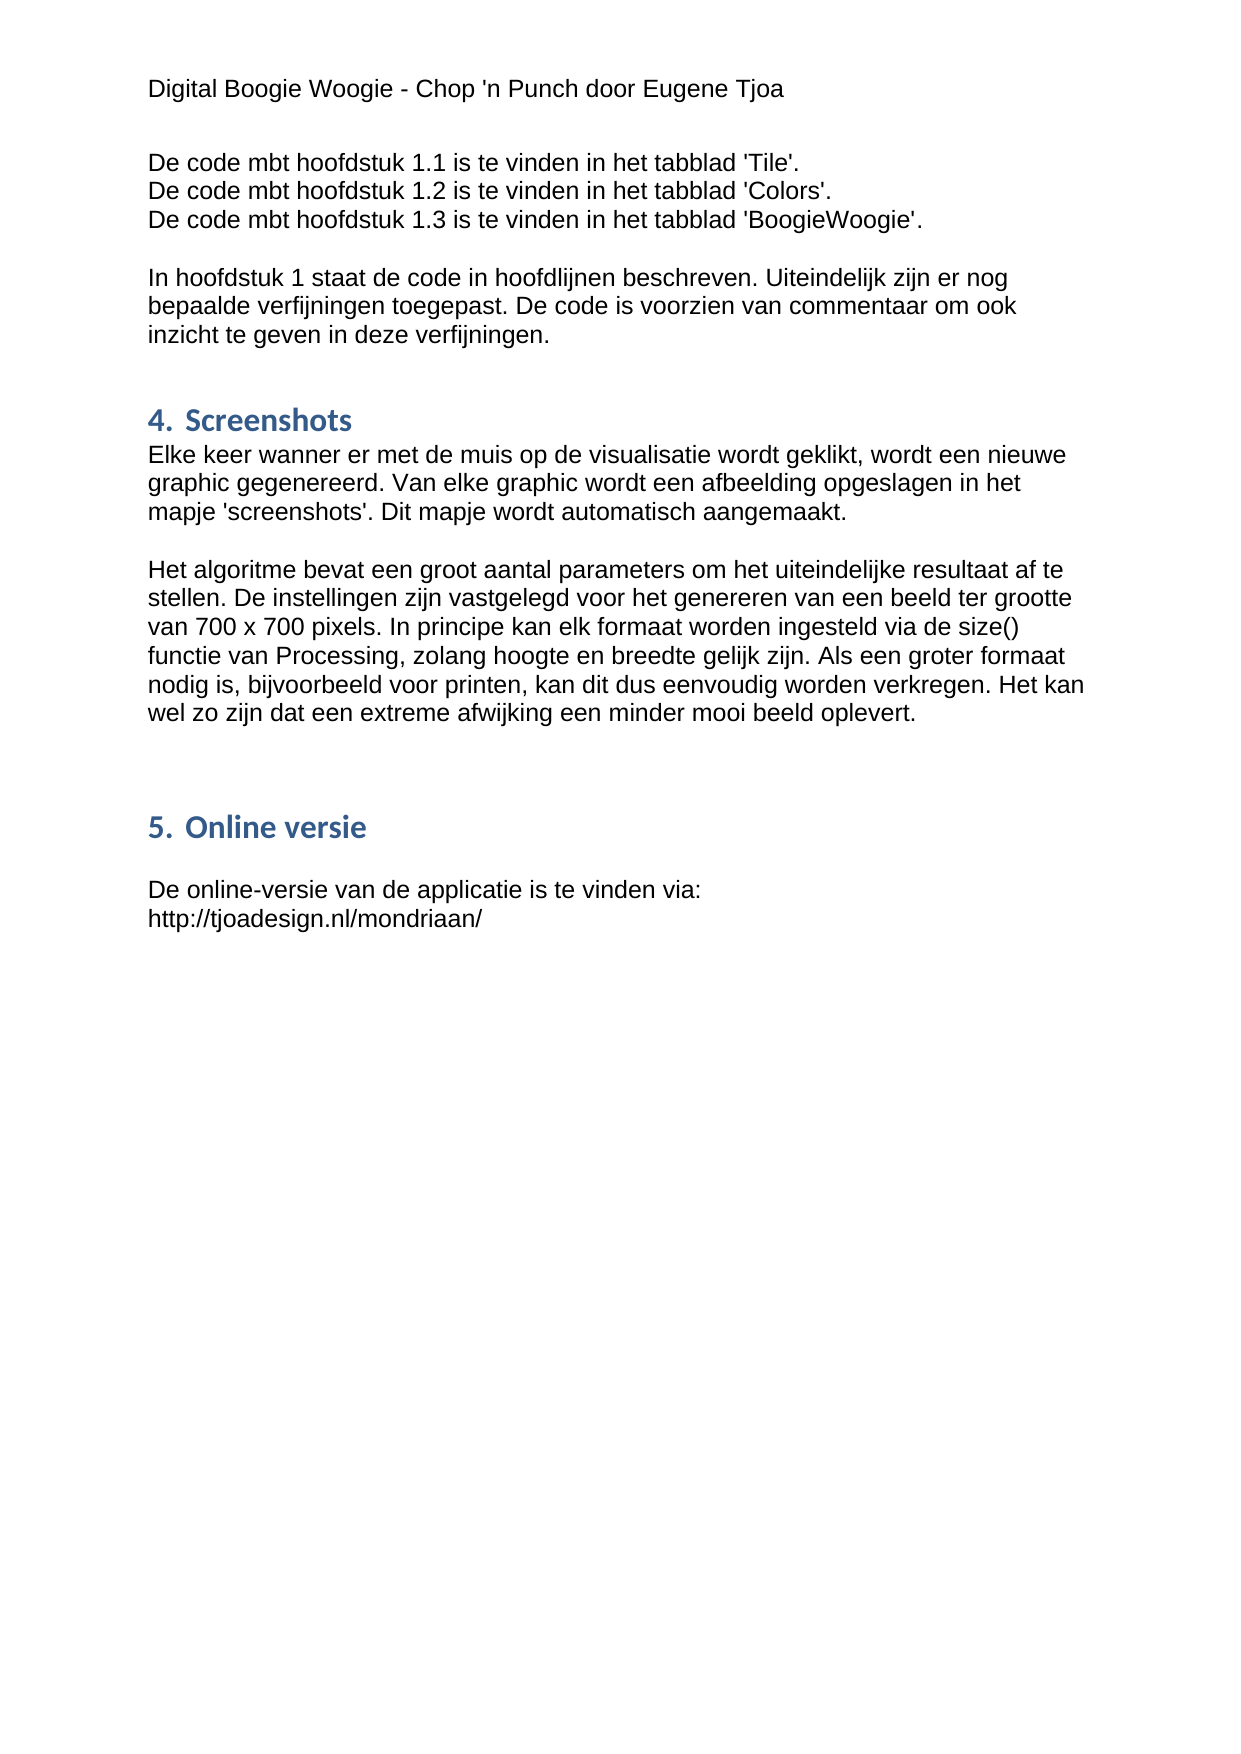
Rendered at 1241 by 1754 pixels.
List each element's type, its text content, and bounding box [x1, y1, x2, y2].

text De code mbt hoofdstuk 1.1 is te vinden in het tabblad 'Tile'. [148, 148, 1093, 176]
text De code mbt hoofdstuk 1.3 is te vinden in het tabblad 'BoogieWoogie'. [148, 205, 1093, 234]
subtitle Screenshots [148, 399, 1093, 439]
text De online-versie van de applicatie is te vinden via: [148, 875, 1093, 904]
subtitle Online versie [148, 806, 1093, 847]
text http://tjoadesign.nl/mondriaan/ [148, 904, 1093, 933]
text In hoofdstuk 1 staat de code in hoofdlijnen beschreven. Uiteindelijk zijn er nog bepaalde verfijningen toegepast. De code is voorzien van commentaar om ook inzicht te geven in deze verfijningen. [148, 263, 1093, 349]
text Elke keer wanner er met de muis op de visualisatie wordt geklikt, wordt een nieuwe graphic gegenereerd. Van elke graphic wordt een afbeelding opgeslagen in het mapje 'screenshots'. Dit mapje wordt automatisch aangemaakt. [148, 439, 1093, 526]
text Het algoritme bevat een groot aantal parameters om het uiteindelijke resultaat af te stellen. De instellingen zijn vastgelegd voor het genereren van een beeld ter grootte van 700 x 700 pixels. In principe kan elk formaat worden ingesteld via de size() functie van Processing, zolang hoogte en breedte gelijk zijn. Als een groter formaat nodig is, bijvoorbeeld voor printen, kan dit dus eenvoudig worden verkregen. Het kan wel zo zijn dat een extreme afwijking een minder mooi beeld oplevert. [148, 554, 1093, 727]
text De code mbt hoofdstuk 1.2 is te vinden in het tabblad 'Colors'. [148, 176, 1093, 205]
